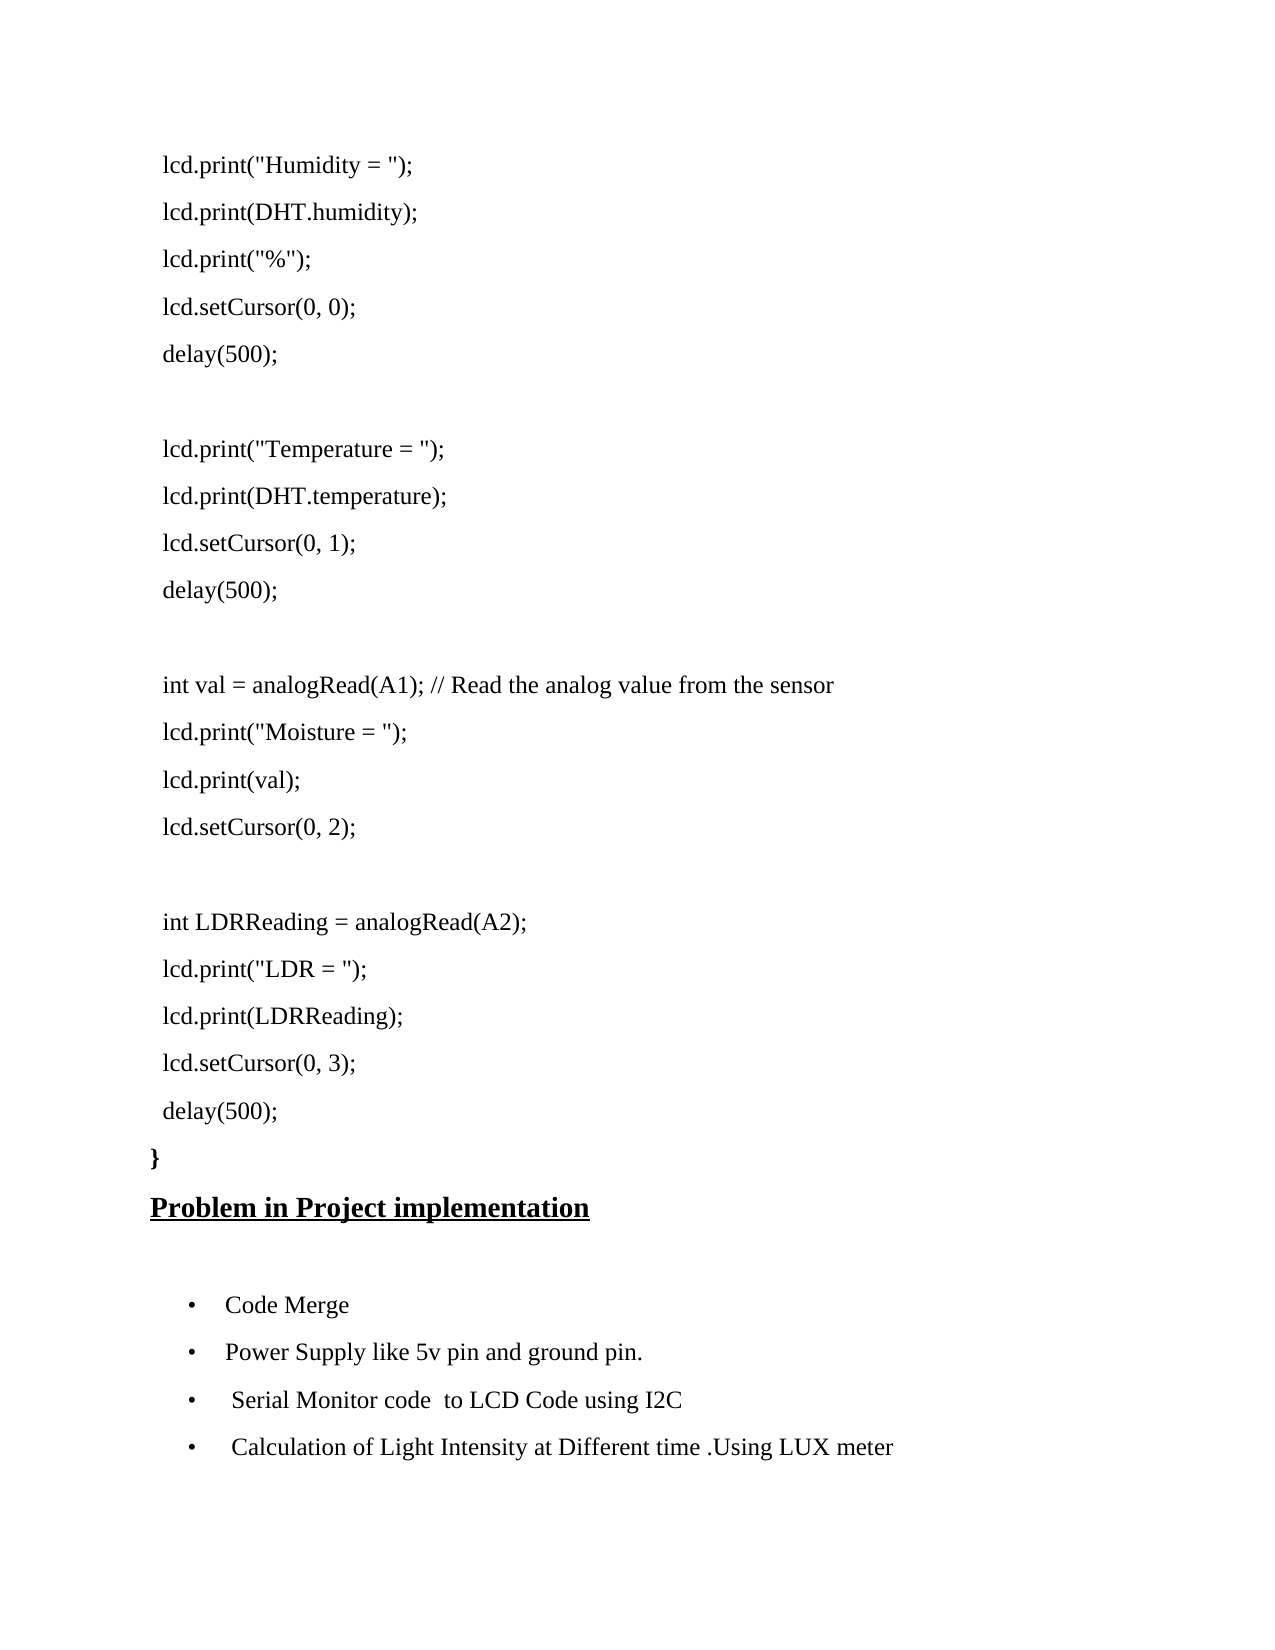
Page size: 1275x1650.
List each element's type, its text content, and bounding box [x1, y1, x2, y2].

text lcd.print(LDRReading); [150, 1001, 1125, 1030]
text lcd.setCursor(0, 3); [150, 1048, 1125, 1077]
list Power Supply like 5v pin and ground pin. [187, 1337, 1125, 1366]
text delay(500); [150, 1096, 1125, 1124]
text lcd.print("LDR = "); [150, 954, 1125, 983]
text lcd.setCursor(0, 1); [150, 528, 1125, 557]
text } [150, 1143, 1125, 1172]
text lcd.setCursor(0, 0); [150, 292, 1125, 321]
text lcd.print("Moisture = "); [150, 717, 1125, 746]
text Problem in Project implementation [150, 1190, 1125, 1224]
text int val = analogRead(A1); // Read the analog value from the sensor [150, 670, 1125, 699]
text lcd.print(DHT.humidity); [150, 197, 1125, 226]
text lcd.setCursor(0, 2); [150, 812, 1125, 841]
text lcd.print(val); [150, 765, 1125, 793]
text lcd.print("Temperature = "); [150, 434, 1125, 462]
text lcd.print(DHT.temperature); [150, 481, 1125, 510]
text delay(500); [150, 576, 1125, 604]
list Serial Monitor code to LCD Code using I2C [187, 1385, 1125, 1413]
text lcd.print("Humidity = "); [150, 150, 1125, 179]
text delay(500); [150, 339, 1125, 368]
text int LDRReading = analogRead(A2); [150, 907, 1125, 935]
list Calculation of Light Intensity at Different time .Using LUX meter [187, 1432, 1125, 1461]
text lcd.print("%"); [150, 244, 1125, 273]
list Code Merge [187, 1290, 1125, 1319]
